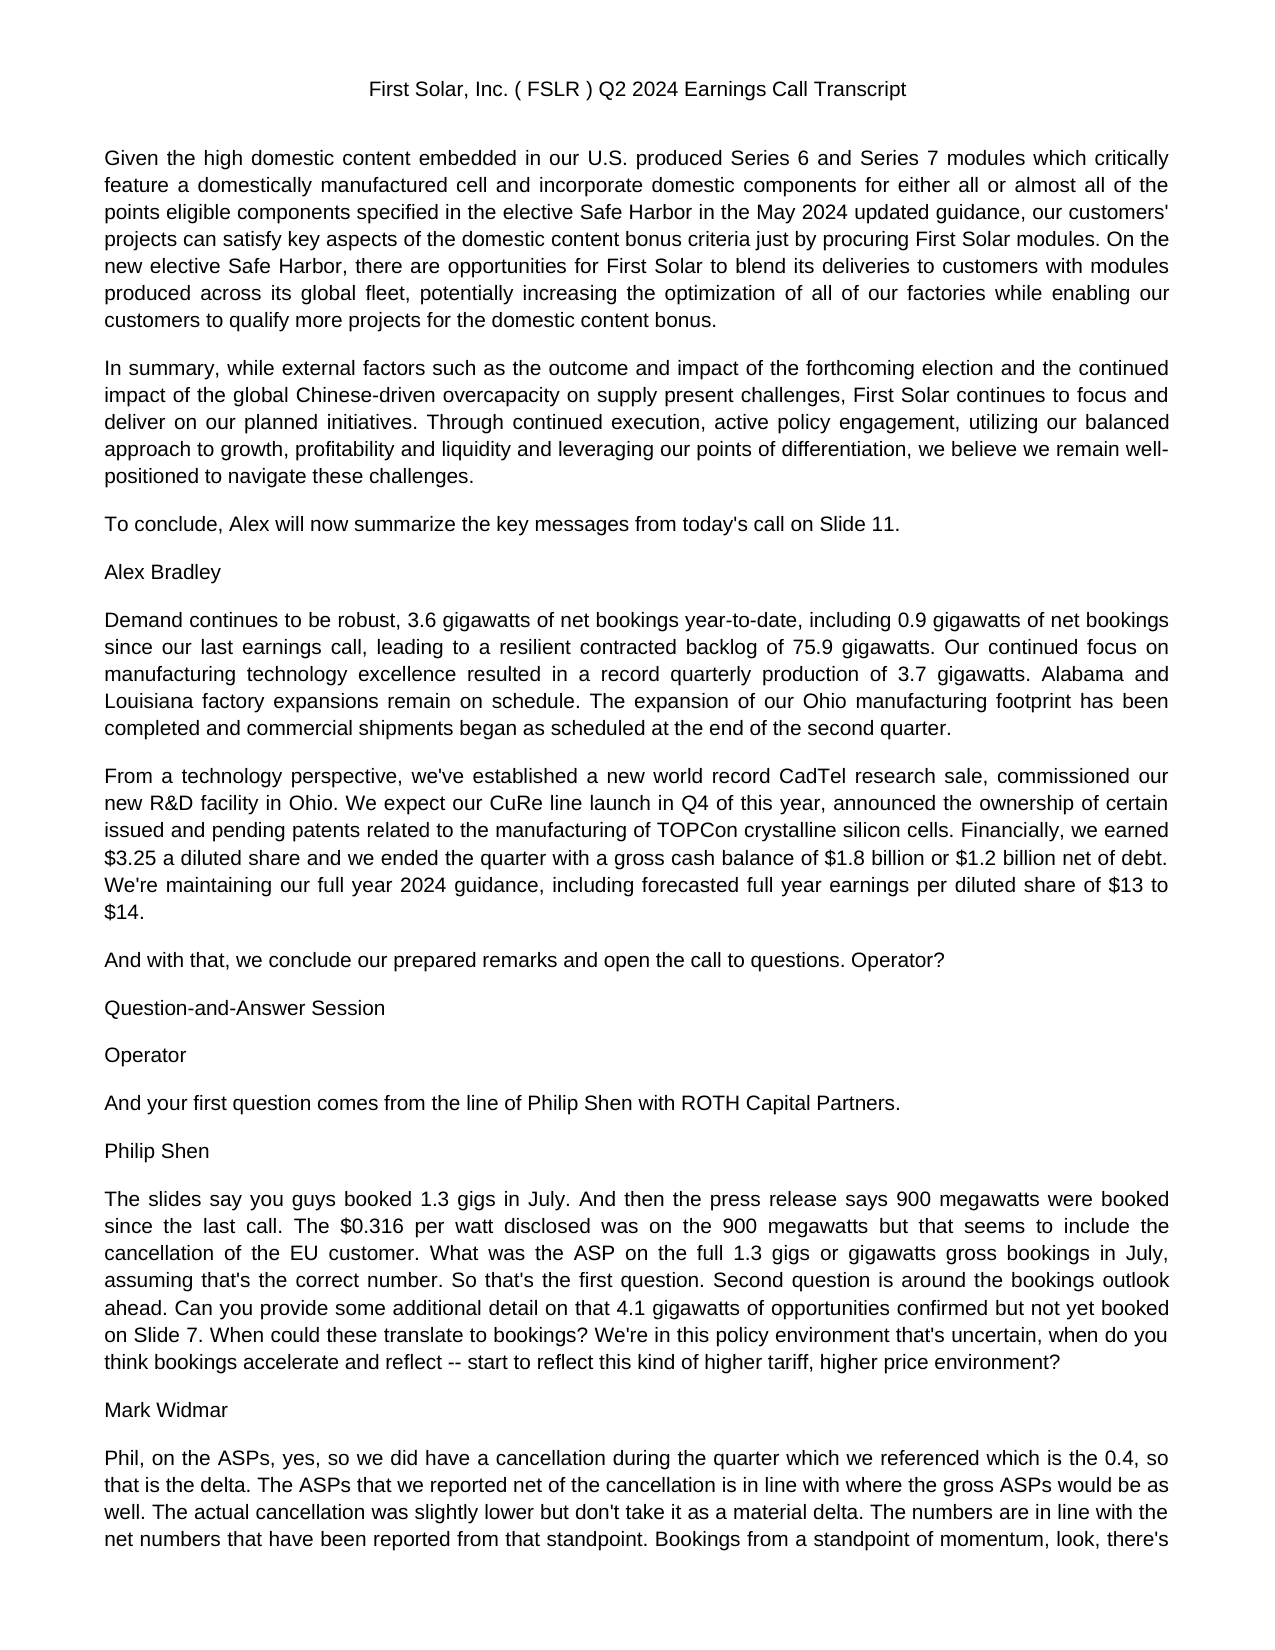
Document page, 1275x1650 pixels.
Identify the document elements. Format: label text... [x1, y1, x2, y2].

text Philip Shen [104, 1136, 1171, 1163]
text Alex Bradley [104, 557, 1171, 584]
text Given the high domestic content embedded in our U.S. produced Series 6 and Series 7 modules which critically feature a domestically manufactured cell and incorporate domestic components for either all or almost all of the points eligible components specified in the elective Safe Harbor in the May 2024 updated guidance, our customers' projects can satisfy key aspects of the domestic content bonus criteria just by procuring First Solar modules. On the new elective Safe Harbor, there are opportunities for First Solar to blend its deliveries to customers with modules produced across its global fleet, potentially increasing the optimization of all of our factories while enabling our customers to qualify more projects for the domestic content bonus. [104, 142, 1171, 332]
text From a technology perspective, we've established a new world record CadTel research sale, commissioned our new R&D facility in Ohio. We expect our CuRe line launch in Q4 of this year, announced the ownership of certain issued and pending patents related to the manufacturing of TOPCon crystalline silicon cells. Financially, we earned $3.25 a diluted share and we ended the quarter with a gross cash balance of $1.8 billion or $1.2 billion net of debt. We're maintaining our full year 2024 guidance, including forecasted full year earnings per diluted share of $13 to $14. [104, 761, 1171, 923]
text Mark Widmar [104, 1394, 1171, 1421]
text Demand continues to be robust, 3.6 gigawatts of net bookings year-to-date, including 0.9 gigawatts of net bookings since our last earnings call, leading to a resilient contracted backlog of 75.9 gigawatts. Our continued focus on manufacturing technology excellence resulted in a record quarterly production of 3.7 gigawatts. Alabama and Louisiana factory expansions remain on schedule. The expansion of our Ohio manufacturing footprint has been completed and commercial shipments began as scheduled at the end of the second quarter. [104, 605, 1171, 740]
text Question-and-Answer Session [104, 992, 1171, 1019]
text Operator [104, 1040, 1171, 1067]
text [104, 1442, 1171, 1551]
text In summary, while external factors such as the outcome and impact of the forthcoming election and the continued impact of the global Chinese-driven overcapacity on supply present challenges, First Solar continues to focus and deliver on our planned initiatives. Through continued execution, active policy engagement, utilizing our balanced approach to growth, profitability and liquidity and leveraging our points of differentiation, we believe we remain well-positioned to navigate these challenges. [104, 353, 1171, 488]
text To conclude, Alex will now summarize the key messages from today's call on Slide 11. [104, 509, 1171, 536]
text The slides say you guys booked 1.3 gigs in July. And then the press release says 900 megawatts were booked since the last call. The $0.316 per watt disclosed was on the 900 megawatts but that seems to include the cancellation of the EU customer. What was the ASP on the full 1.3 gigs or gigawatts gross bookings in July, assuming that's the correct number. So that's the first question. Second question is around the bookings outlook ahead. Can you provide some additional detail on that 4.1 gigawatts of opportunities confirmed but not yet booked on Slide 7. When could these translate to bookings? We're in this policy environment that's uncertain, when do you think bookings accelerate and reflect -- start to reflect this kind of higher tariff, higher price environment? [104, 1184, 1171, 1373]
text And your first question comes from the line of Philip Shen with ROTH Capital Partners. [104, 1088, 1171, 1115]
text And with that, we conclude our prepared remarks and open the call to questions. Operator? [104, 944, 1171, 971]
